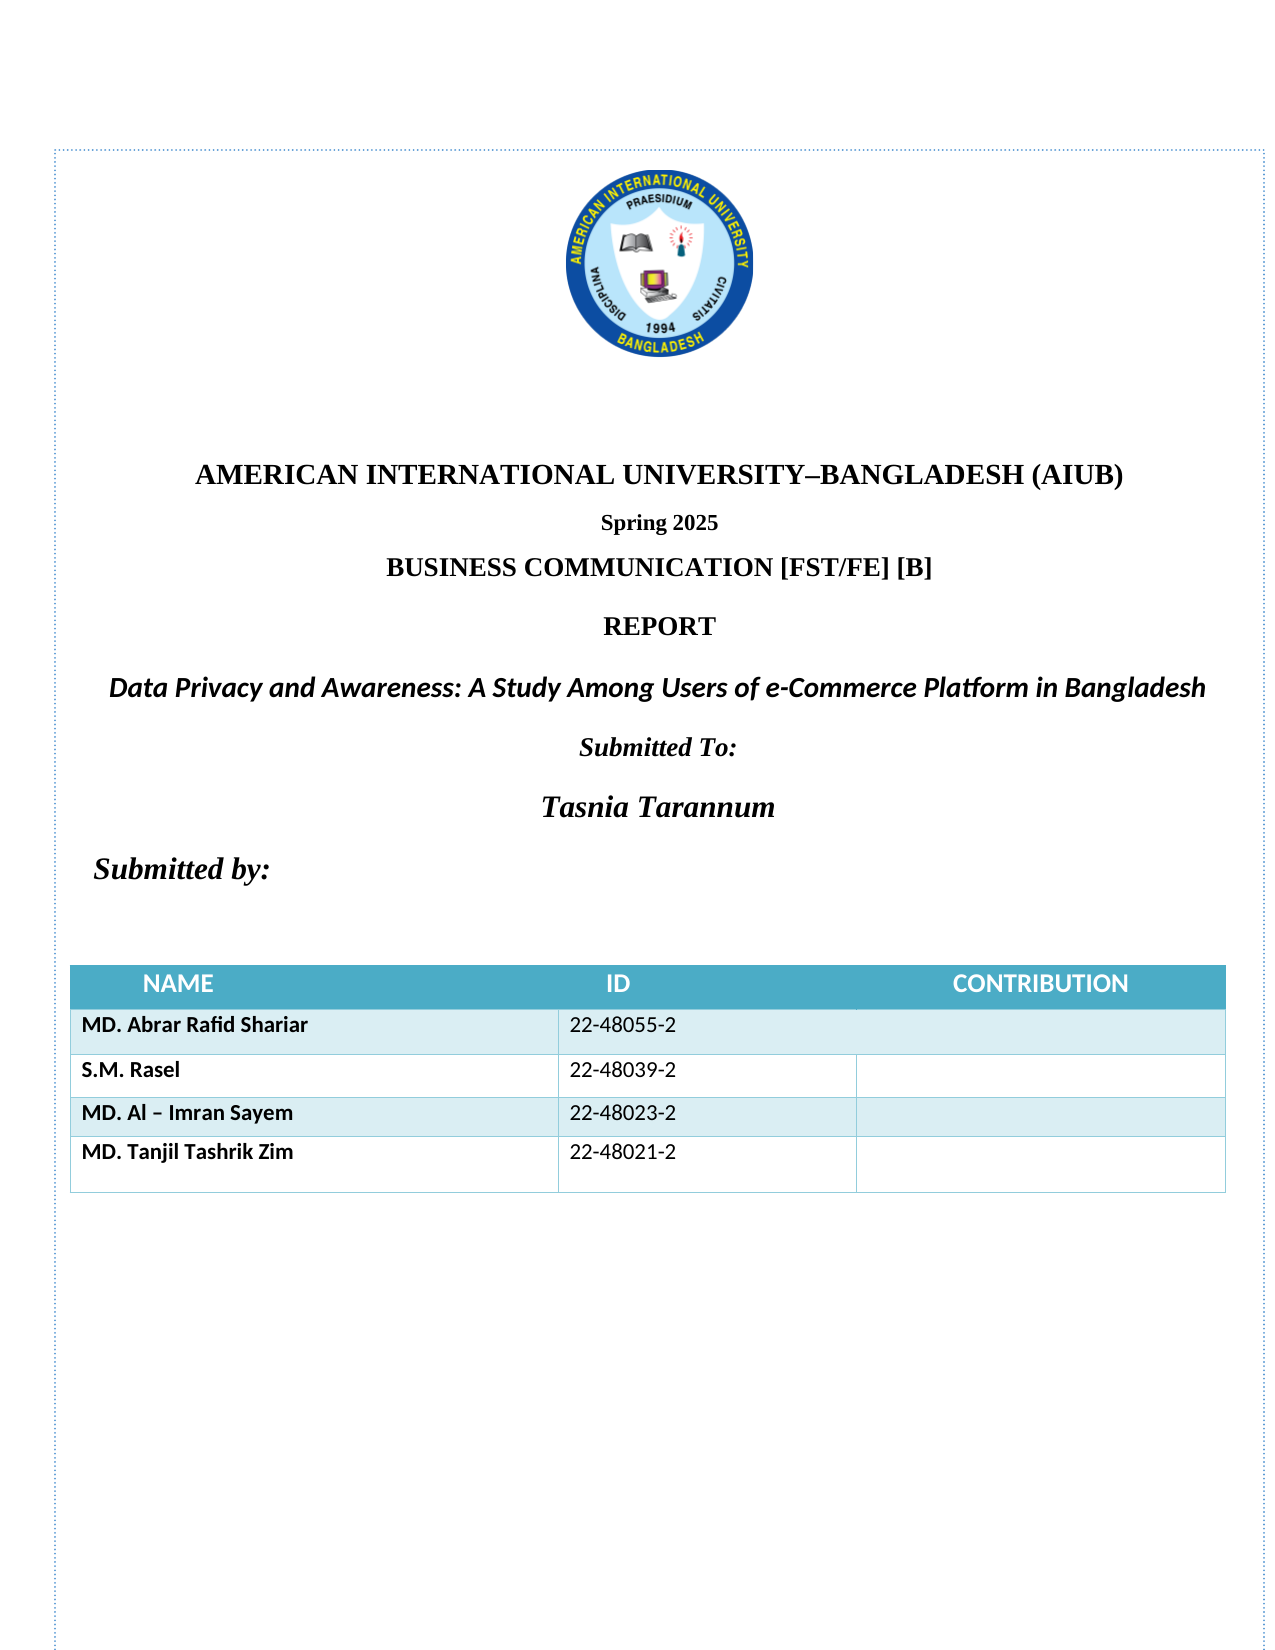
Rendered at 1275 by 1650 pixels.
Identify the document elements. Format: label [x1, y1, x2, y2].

picture [565, 170, 754, 358]
